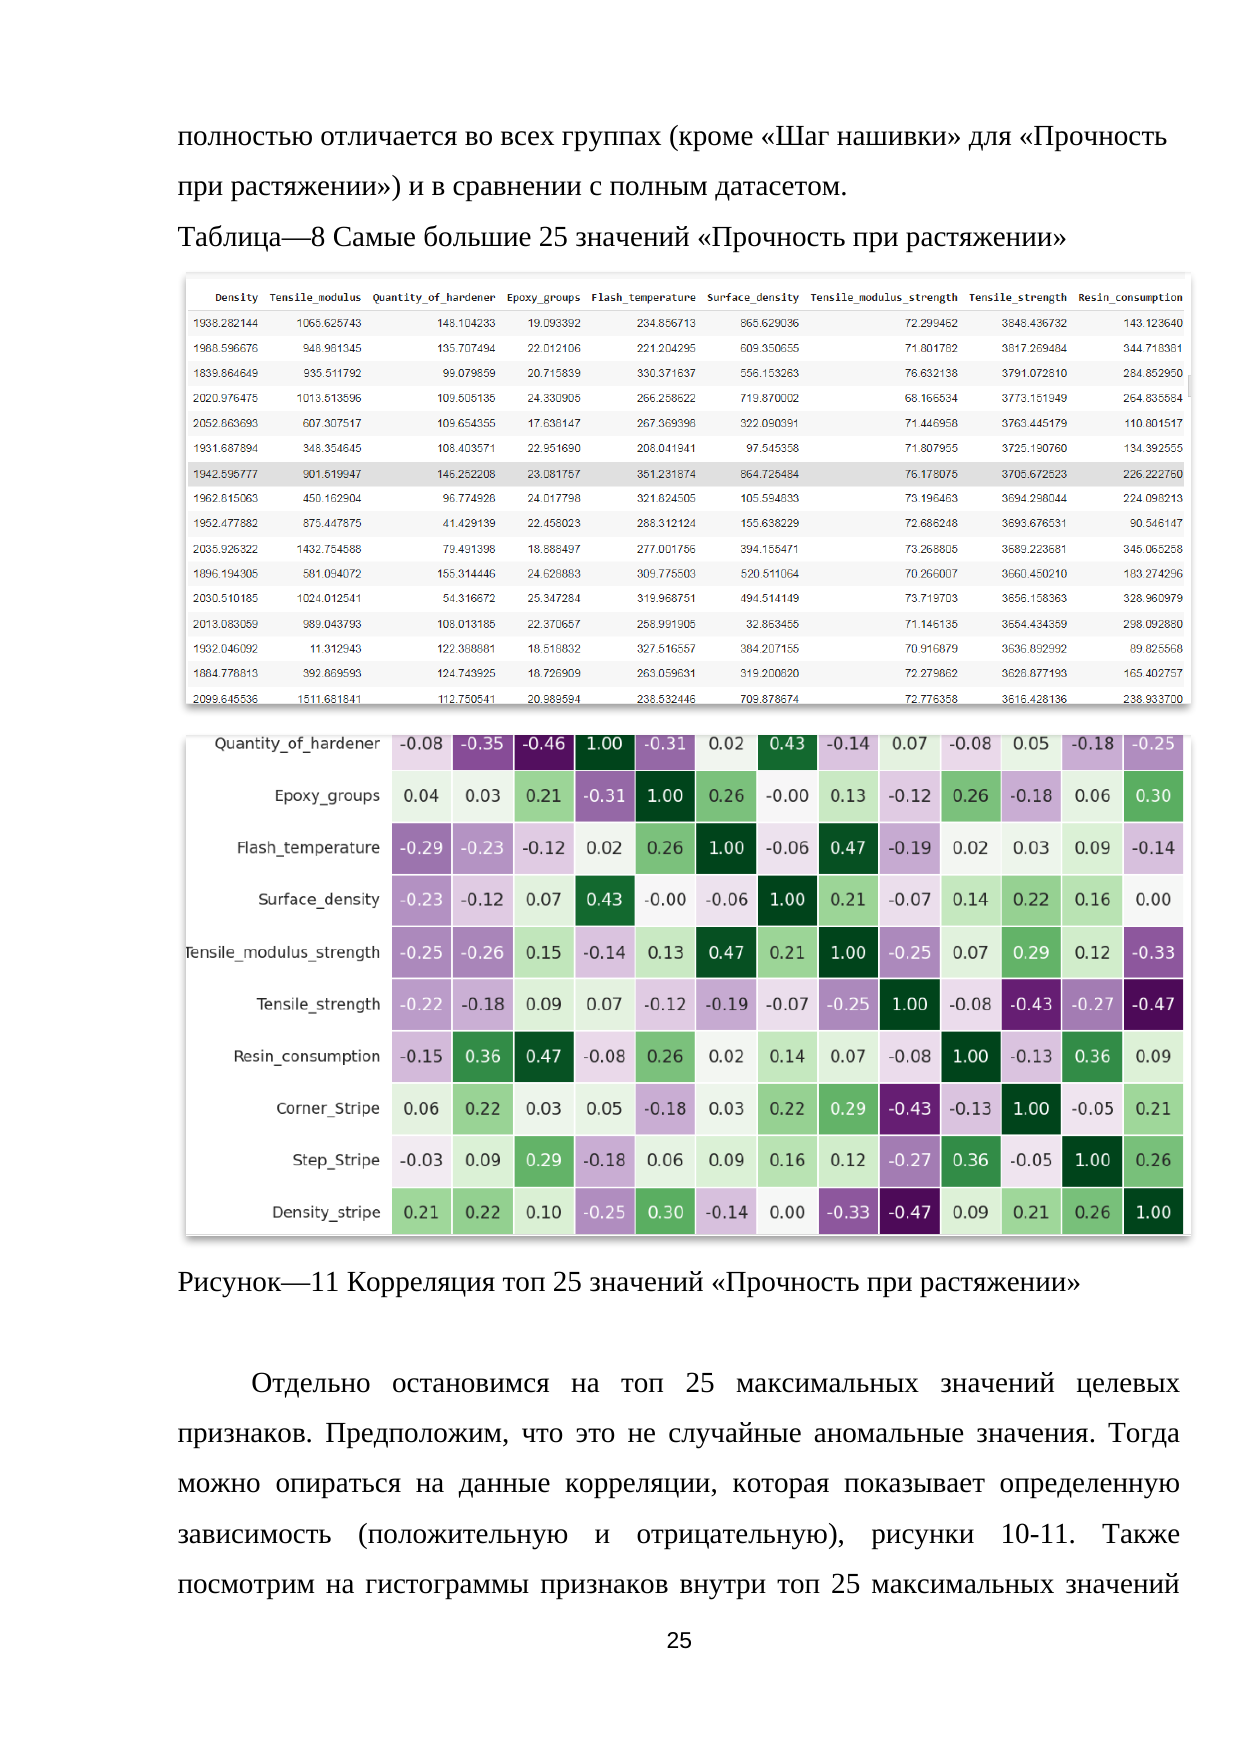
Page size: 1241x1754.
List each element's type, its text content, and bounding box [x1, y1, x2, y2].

text Таблица—8 Самые большие 25 значений «Прочность при растяжении» [177, 219, 1181, 252]
picture [186, 272, 1191, 704]
picture [186, 735, 1191, 1236]
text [177, 1365, 1181, 1600]
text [177, 118, 1181, 202]
text Рисунок—11 Корреляция топ 25 значений «Прочность при растяжении» [177, 1264, 1181, 1298]
